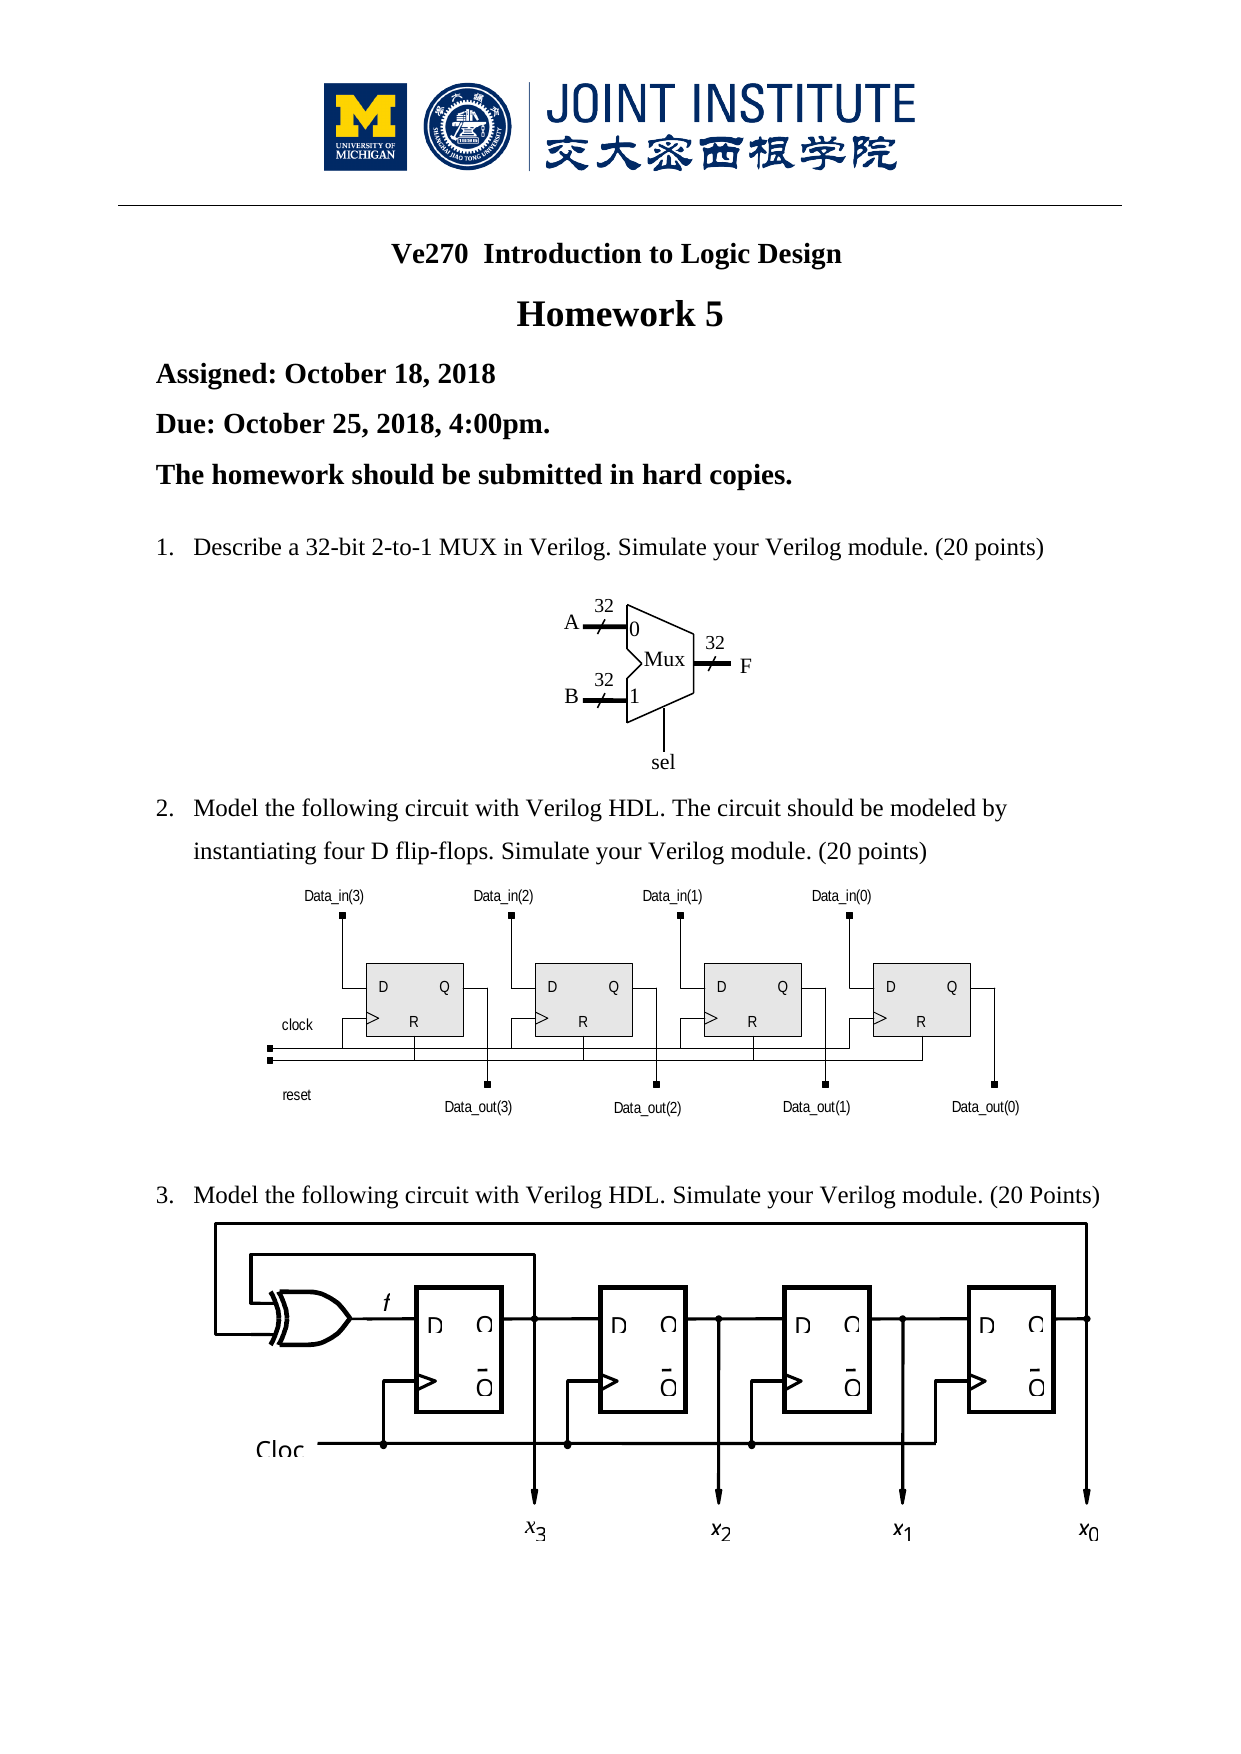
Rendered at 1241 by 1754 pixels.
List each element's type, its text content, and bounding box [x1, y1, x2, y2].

list Model the following circuit with Verilog HDL. The circuit should be modeled by instantiating four D flip-flops. Simulate your Verilog module. (20 points) [156, 793, 1122, 865]
text Due: October 25, 2018, 4:00pm. [118, 406, 1122, 440]
list Model the following circuit with Verilog HDL. Simulate your Verilog module. (20 Points) [156, 1180, 1122, 1209]
list Describe a 32-bit 2-to-1 MUX in Verilog. Simulate your Verilog module. (20 points) [156, 532, 1122, 561]
text The homework should be submitted in hard copies. [118, 457, 1122, 490]
text Ve270 Introduction to Logic Design Homework 5 [118, 236, 1122, 334]
text Assigned: October 18, 2018 [118, 356, 1122, 390]
picture [301, 59, 940, 203]
